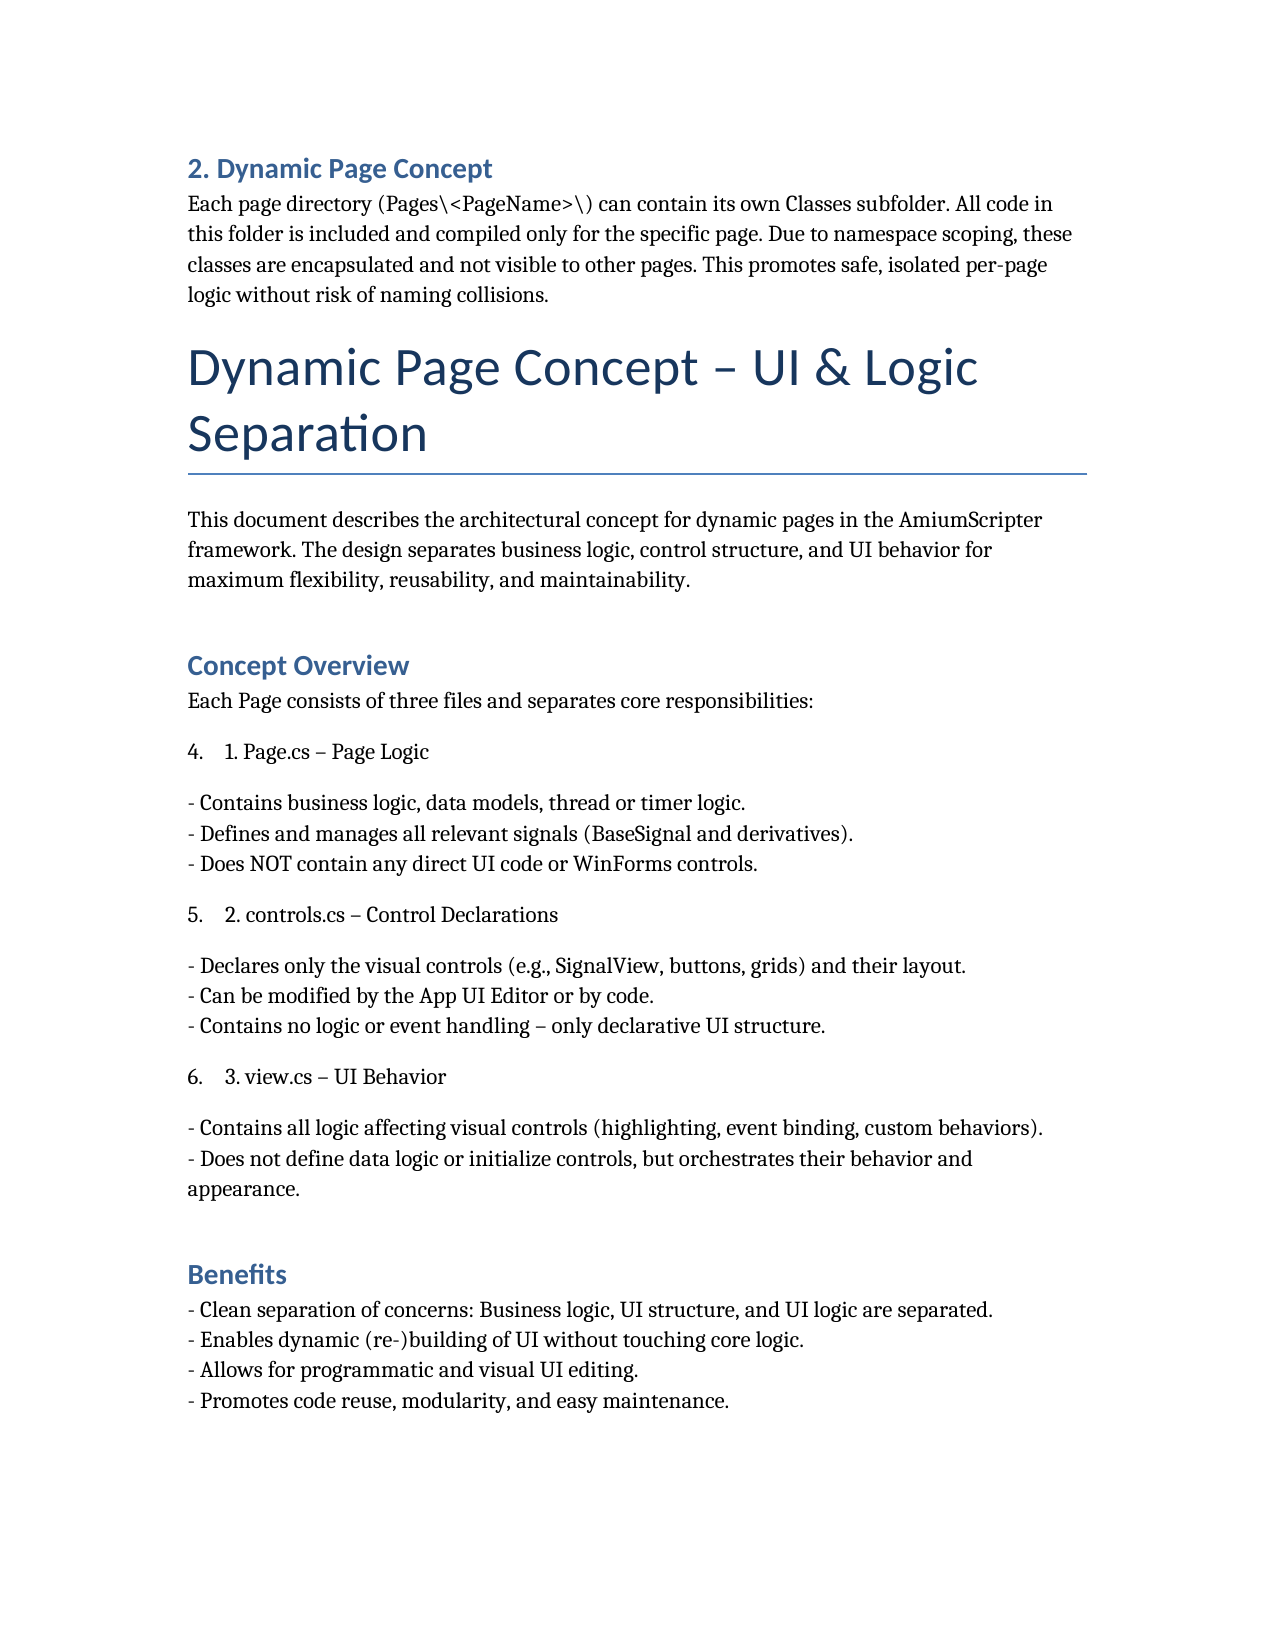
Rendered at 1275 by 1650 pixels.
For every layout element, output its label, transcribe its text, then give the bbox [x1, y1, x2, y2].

list 1. Page.cs – Page Logic [187, 739, 1087, 766]
subtitle Benefits [187, 1256, 1087, 1291]
text Each Page consists of three files and separates core responsibilities: [187, 688, 1087, 714]
subtitle 2. Dynamic Page Concept [187, 150, 1087, 186]
text - Declares only the visual controls (e.g., SignalView, buttons, grids) and their layout. - Can be modified by the App UI Editor or by code. - Contains no logic or event handling – only declarative UI structure. [187, 953, 1087, 1039]
text This document describes the architectural concept for dynamic pages in the AmiumScripter framework. The design separates business logic, control structure, and UI behavior for maximum flexibility, reusability, and maintainability. [187, 507, 1087, 593]
list 3. view.cs – UI Behavior [187, 1064, 1087, 1091]
title Dynamic Page Concept – UI & Logic Separation [187, 333, 1087, 475]
list 2. controls.cs – Control Declarations [187, 902, 1087, 928]
text - Contains all logic affecting visual controls (highlighting, event binding, custom behaviors). - Does not define data logic or initialize controls, but orchestrates their behavior and appearance. [187, 1115, 1087, 1202]
text - Contains business logic, data models, thread or timer logic. - Defines and manages all relevant signals (BaseSignal and derivatives). - Does NOT contain any direct UI code or WinForms controls. [187, 790, 1087, 877]
subtitle Concept Overview [187, 647, 1087, 683]
text Each page directory (Pages\<PageName>\) can contain its own Classes subfolder. All code in this folder is included and compiled only for the specific page. Due to namespace scoping, these classes are encapsulated and not visible to other pages. This promotes safe, isolated per-page logic without risk of naming collisions. [187, 191, 1087, 308]
text - Clean separation of concerns: Business logic, UI structure, and UI logic are separated. - Enables dynamic (re-)building of UI without touching core logic. - Allows for programmatic and visual UI editing. - Promotes code reuse, modularity, and easy maintenance. [187, 1297, 1087, 1414]
